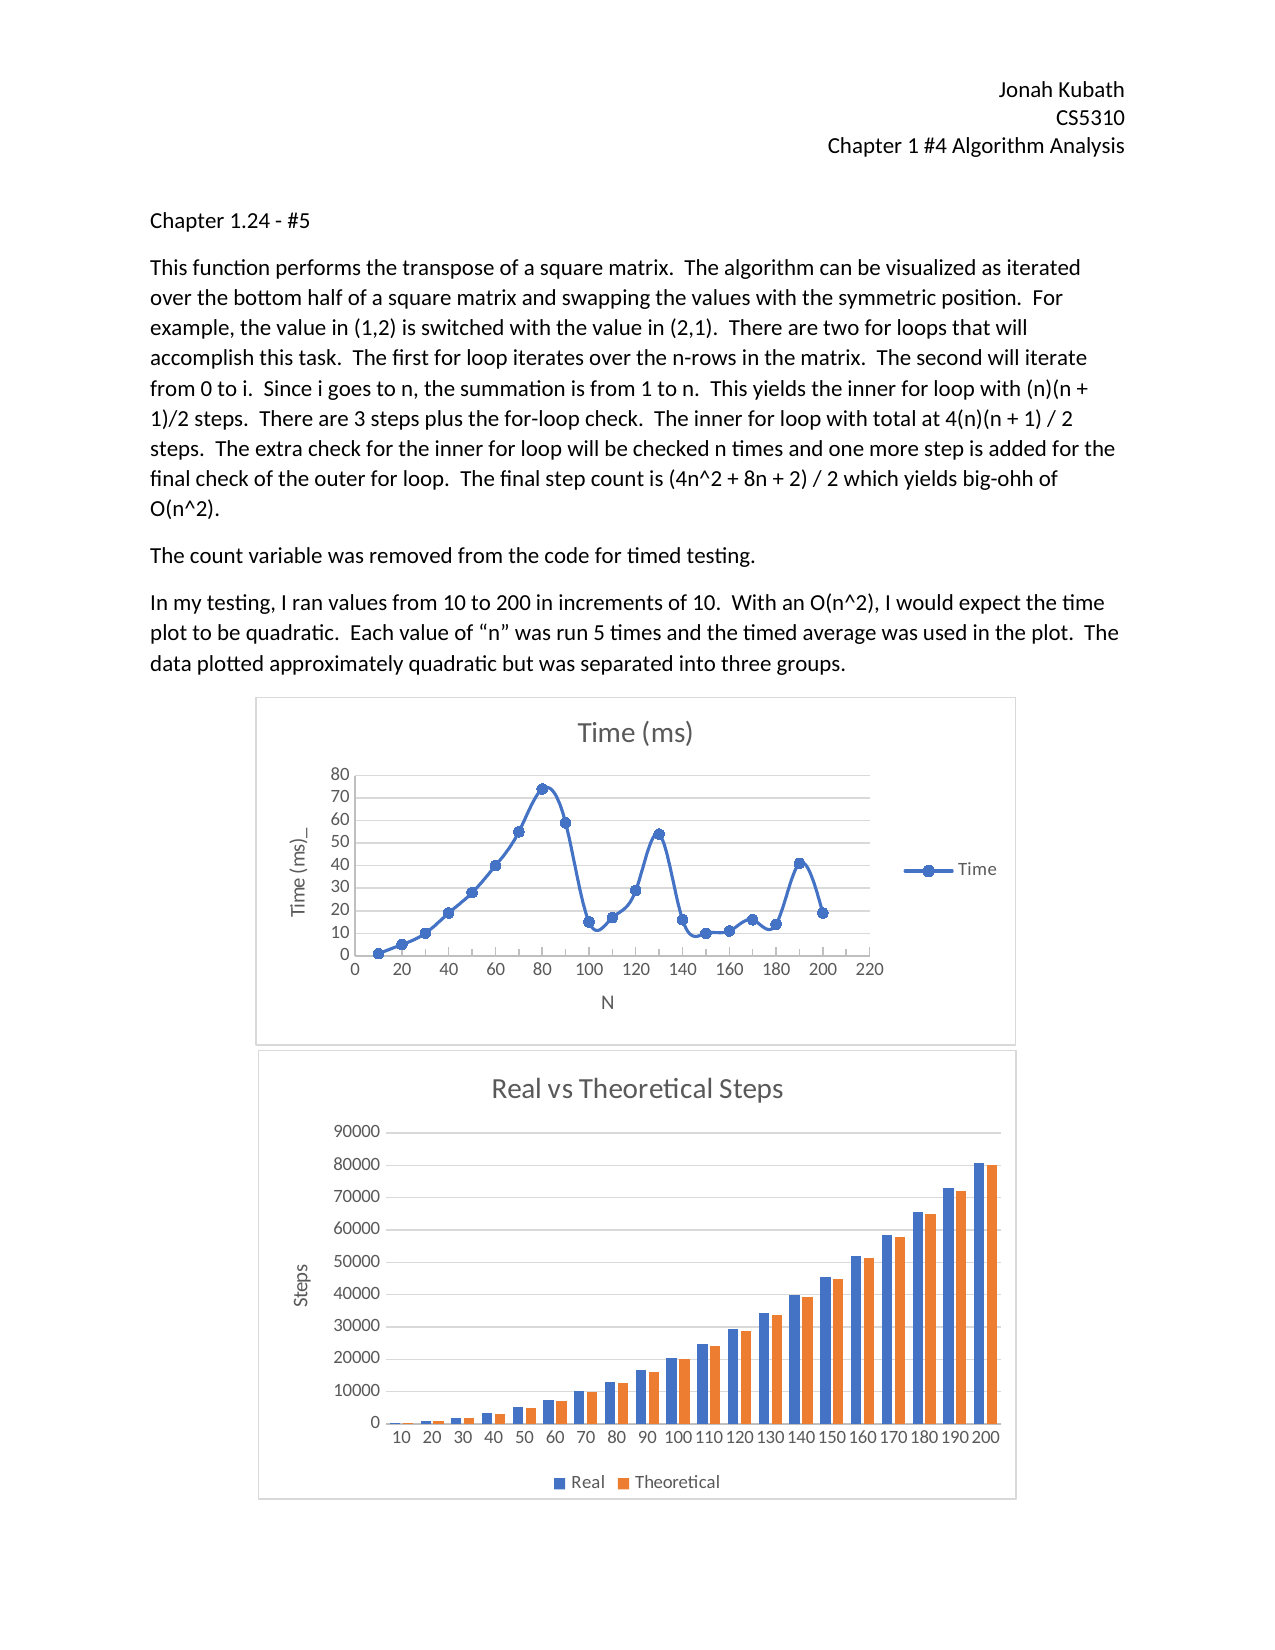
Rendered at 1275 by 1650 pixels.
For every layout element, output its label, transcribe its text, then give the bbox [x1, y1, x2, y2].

text The count variable was removed from the code for timed testing. [150, 541, 1125, 569]
text In my testing, I ran values from 10 to 200 in increments of 10. With an O(n^2), I would expect the time plot to be quadratic. Each value of “n” was run 5 times and the timed average was used in the plot. The data plotted approximately quadratic but was separated into three groups. [150, 588, 1125, 677]
text Chapter 1.24 - #5 [150, 206, 1125, 234]
text This function performs the transpose of a square matrix. The algorithm can be visualized as iterated over the bottom half of a square matrix and swapping the values with the symmetric position. For example, the value in (1,2) is switched with the value in (2,1). There are two for loops that will accomplish this task. The first for loop iterates over the n-rows in the matrix. The second will iterate from 0 to i. Since i goes to n, the summation is from 1 to n. This yields the inner for loop with (n)(n + 1)/2 steps. There are 3 steps plus the for-loop check. The inner for loop with total at 4(n)(n + 1) / 2 steps. The extra check for the inner for loop will be checked n times and one more step is added for the final check of the outer for loop. The final step count is (4n^2 + 8n + 2) / 2 which yields big-ohh of O(n^2). [150, 253, 1125, 522]
